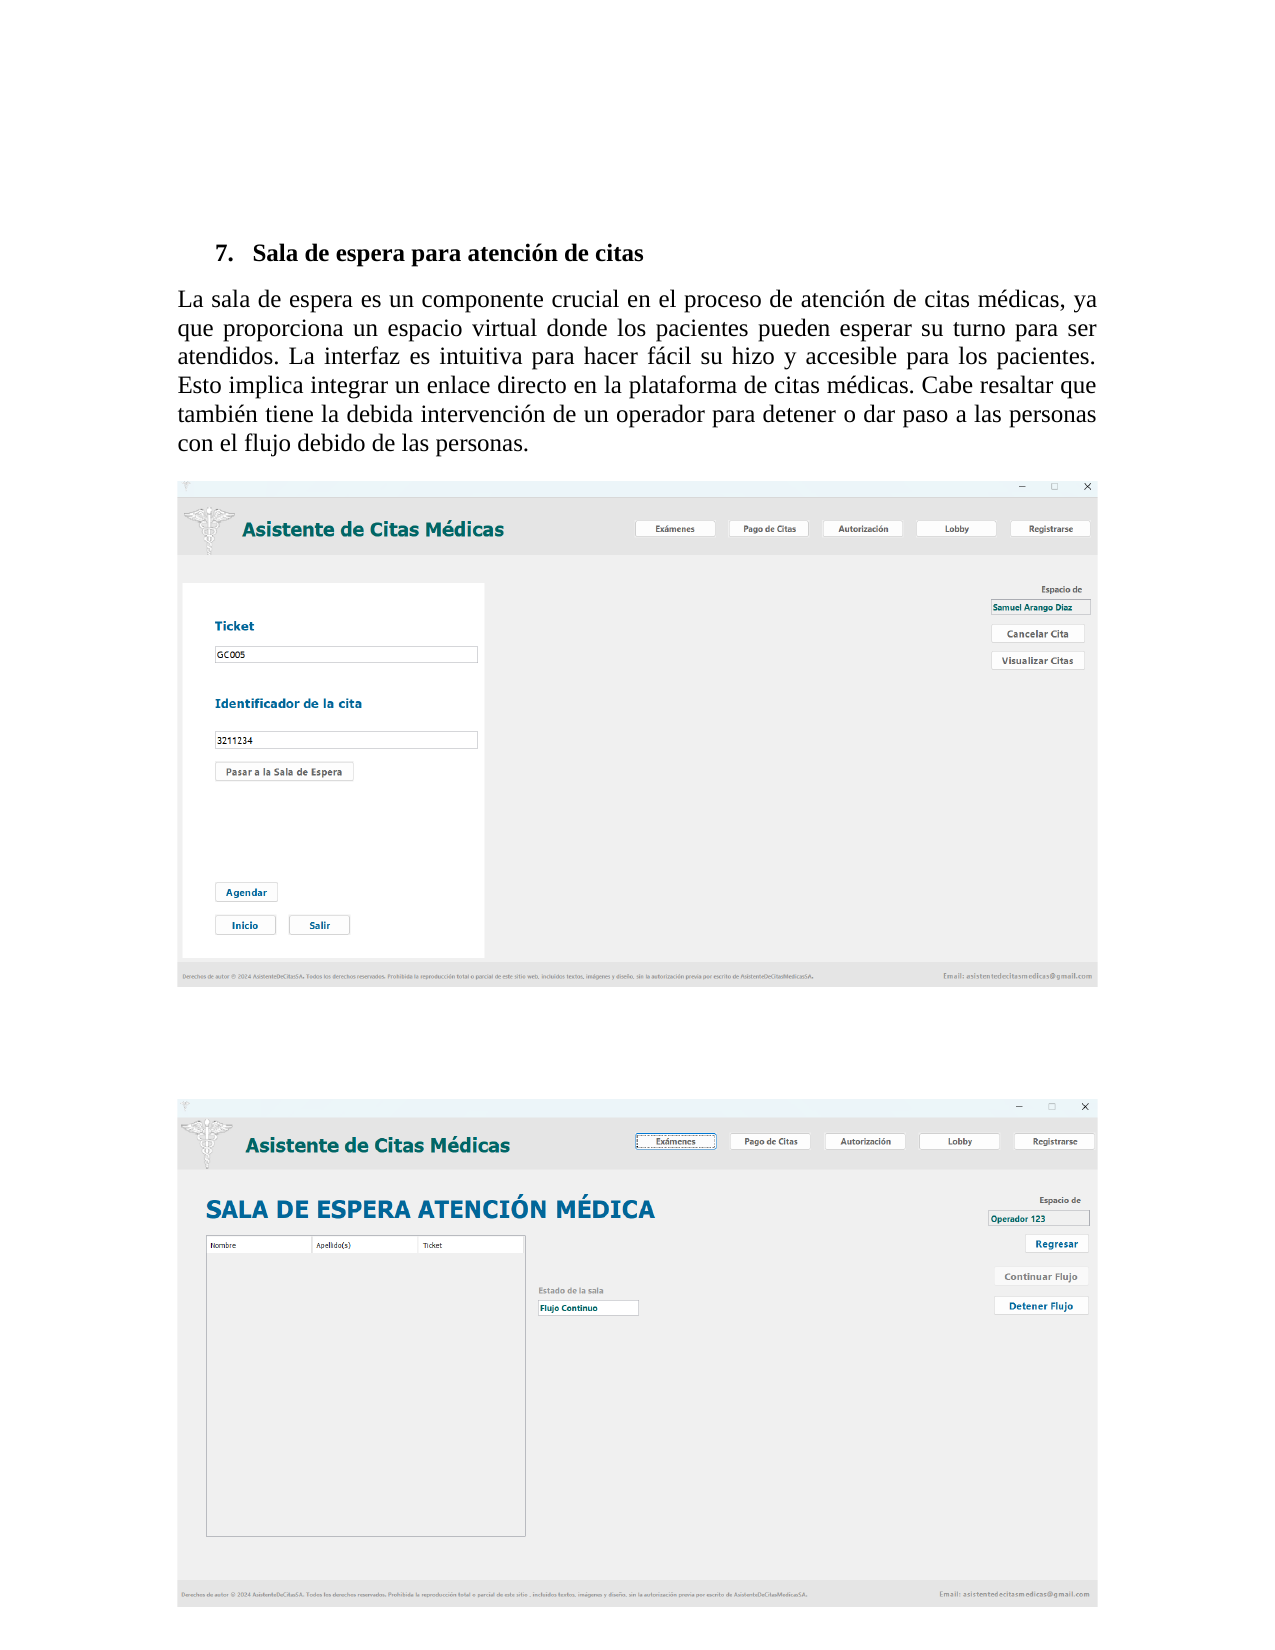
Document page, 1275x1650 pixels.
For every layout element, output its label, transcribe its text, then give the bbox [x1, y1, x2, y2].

picture [177, 1099, 1098, 1607]
list Sala de espera para atención de citas [215, 238, 1098, 267]
picture [177, 481, 1098, 987]
text La sala de espera es un componente crucial en el proceso de atención de citas médicas, ya que proporciona un espacio virtual donde los pacientes pueden esperar su turno para ser atendidos. La interfaz es intuitiva para hacer fácil su hizo y accesible para los pacientes. Esto implica integrar un enlace directo en la plataforma de citas médicas. Cabe resaltar que también tiene la debida intervención de un operador para detener o dar paso a las personas con el flujo debido de las personas. [177, 284, 1098, 456]
